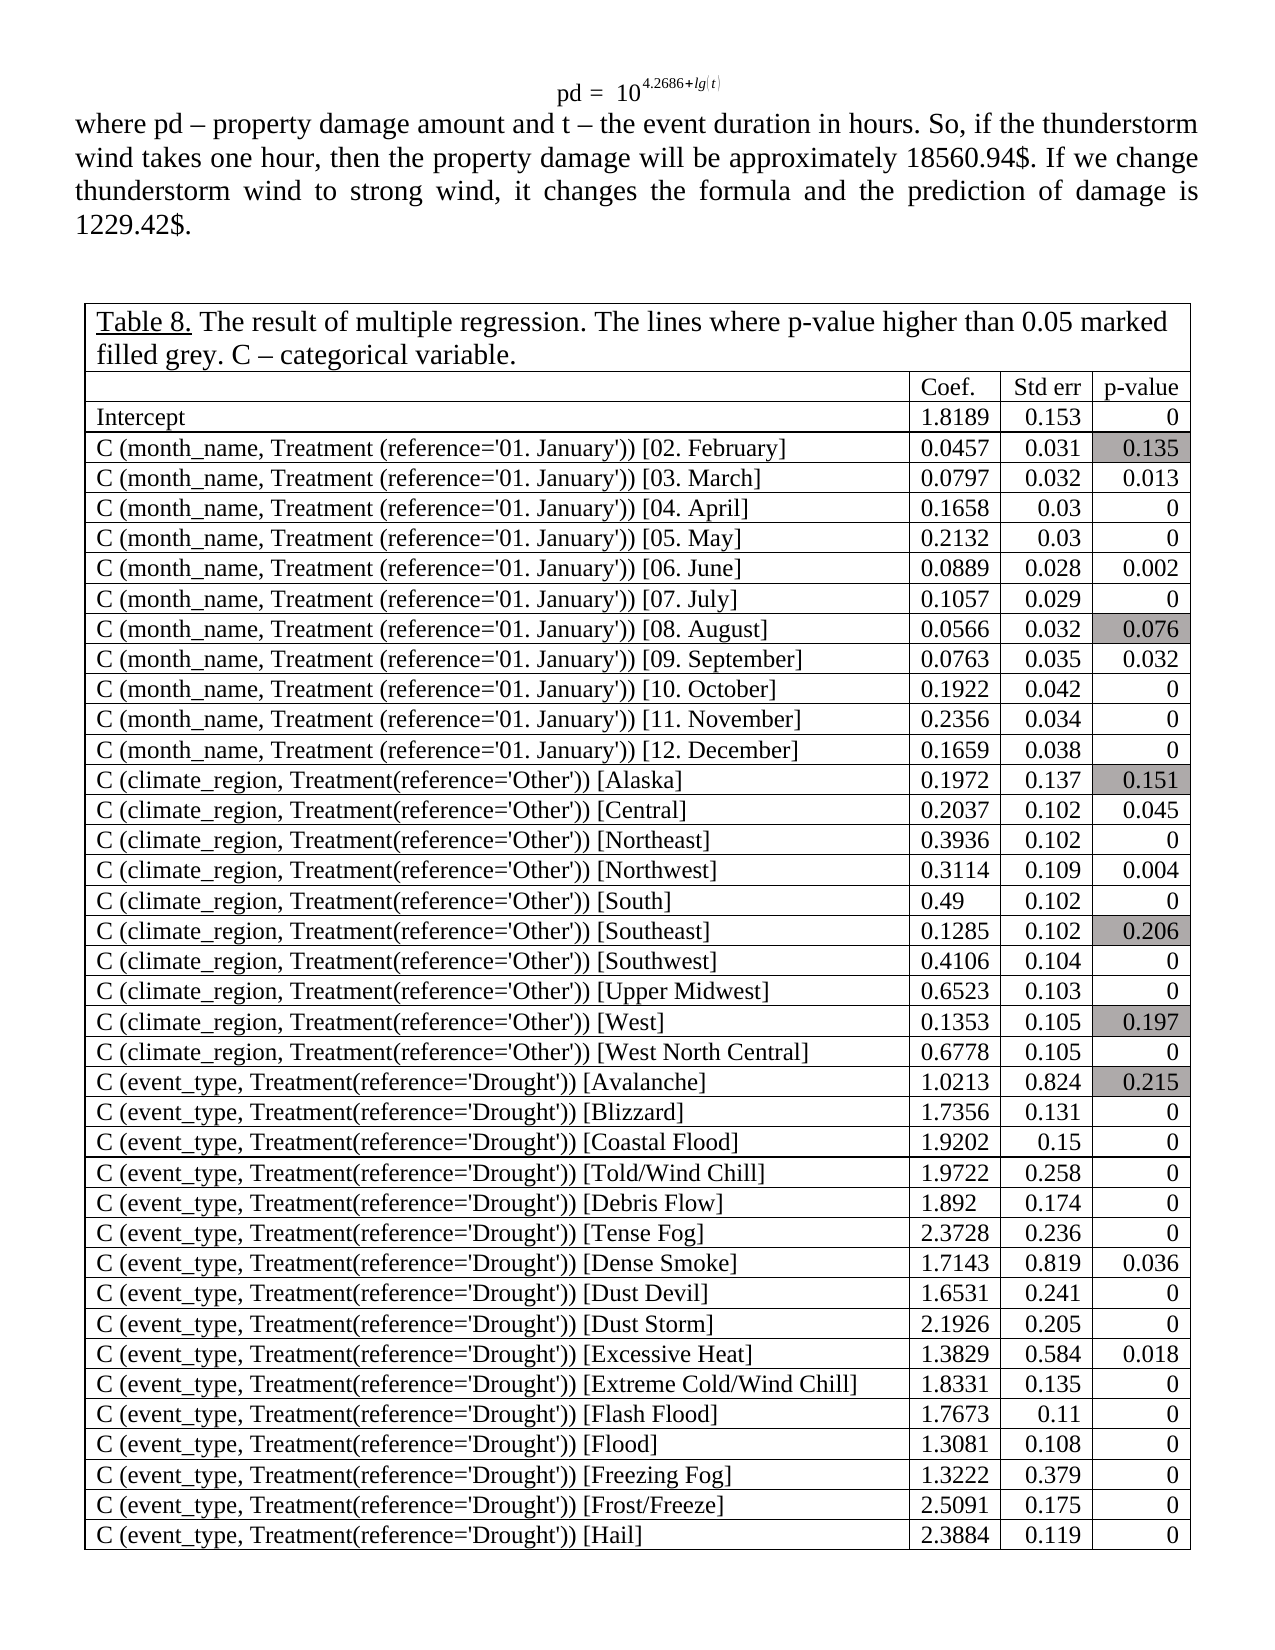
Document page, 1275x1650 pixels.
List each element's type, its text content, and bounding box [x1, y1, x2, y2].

table_cell 0.2037 [910, 795, 1000, 824]
table_cell C (month_name, Treatment (reference='01. January')) [03. March] [86, 463, 909, 492]
table_cell 1.7673 [910, 1399, 1000, 1428]
table_cell 0.174 [1001, 1188, 1092, 1217]
table_cell C (event_type, Treatment(reference='Drought')) [Flash Flood] [86, 1399, 909, 1428]
table_cell C (climate_region, Treatment(reference='Other')) [Central] [86, 795, 909, 824]
table_cell C (event_type, Treatment(reference='Drought')) [Told/Wind Chill] [86, 1158, 909, 1187]
table_cell 0.3114 [910, 855, 1000, 884]
table_cell 0.045 [1093, 795, 1190, 824]
table_cell 0.0457 [910, 433, 1000, 462]
table_cell 0.002 [1093, 553, 1190, 582]
table_cell C (month_name, Treatment (reference='01. January')) [02. February] [86, 433, 909, 462]
table_cell 0.1972 [910, 765, 1000, 794]
table_cell C (event_type, Treatment(reference='Drought')) [Coastal Flood] [86, 1127, 909, 1156]
table_cell C (month_name, Treatment (reference='01. January')) [07. July] [86, 584, 909, 613]
table_cell 0 [1093, 1399, 1190, 1428]
table_header Table 8. The result of multiple regression. The lines where p-value higher than 0.05 marked filled grey. C – categorical variable. [86, 304, 1190, 371]
table_cell C (event_type, Treatment(reference='Drought')) [Extreme Cold/Wind Chill] [86, 1369, 909, 1398]
table_cell 1.0213 [910, 1067, 1000, 1096]
table_cell 0 [1093, 523, 1190, 552]
table_cell 0.1285 [910, 916, 1000, 945]
table_cell 0.824 [1001, 1067, 1092, 1096]
table_cell C (event_type, Treatment(reference='Drought')) [Dust Devil] [86, 1278, 909, 1307]
text where pd – property damage amount and t – the event duration in hours. So, if the thunderstorm wind takes one hour, then the property damage will be approximately 18560.94$. If we change thunderstorm wind to strong wind, it changes the formula and the prediction of damage is 1229.42$. [75, 106, 1200, 241]
table_cell 0.0566 [910, 614, 1000, 643]
table_cell C (event_type, Treatment(reference='Drought')) [Frost/Freeze] [86, 1490, 909, 1519]
table_cell 0.205 [1001, 1309, 1092, 1338]
table_cell C (event_type, Treatment(reference='Drought')) [Hail] [86, 1520, 909, 1549]
table_cell 1.6531 [910, 1278, 1000, 1307]
table_cell 0.102 [1001, 795, 1092, 824]
table_cell 0 [1093, 976, 1190, 1005]
table_cell C (climate_region, Treatment(reference='Other')) [Upper Midwest] [86, 976, 909, 1005]
table_cell 0.1922 [910, 674, 1000, 703]
table_cell 0 [1093, 1037, 1190, 1066]
table_cell 0 [1093, 402, 1190, 431]
table_cell C (event_type, Treatment(reference='Drought')) [Excessive Heat] [86, 1339, 909, 1368]
table_cell 0.105 [1001, 1037, 1092, 1066]
table_cell 0 [1093, 704, 1190, 733]
table_cell C (climate_region, Treatment(reference='Other')) [Northeast] [86, 825, 909, 854]
table_cell C (month_name, Treatment (reference='01. January')) [10. October] [86, 674, 909, 703]
table_cell C (climate_region, Treatment(reference='Other')) [Southwest] [86, 946, 909, 975]
table_cell 0.103 [1001, 976, 1092, 1005]
table_cell 0.15 [1001, 1127, 1092, 1156]
table_cell C (month_name, Treatment (reference='01. January')) [04. April] [86, 493, 909, 522]
table_cell 0.104 [1001, 946, 1092, 975]
table_cell C (event_type, Treatment(reference='Drought')) [Flood] [86, 1429, 909, 1458]
table_cell 1.7143 [910, 1248, 1000, 1277]
table_cell 0.1659 [910, 735, 1000, 764]
table_cell 0.6778 [910, 1037, 1000, 1066]
table_cell 0.206 [1093, 916, 1190, 945]
table_cell 0 [1093, 674, 1190, 703]
table_cell C (climate_region, Treatment(reference='Other')) [Northwest] [86, 855, 909, 884]
table_cell C (event_type, Treatment(reference='Drought')) [Freezing Fog] [86, 1460, 909, 1489]
table_cell C (month_name, Treatment (reference='01. January')) [05. May] [86, 523, 909, 552]
table_cell C (climate_region, Treatment(reference='Other')) [West] [86, 1006, 909, 1036]
table_cell 0 [1093, 735, 1190, 764]
table_cell C (event_type, Treatment(reference='Drought')) [Blizzard] [86, 1097, 909, 1126]
table_cell Std err [1001, 372, 1092, 401]
table_cell 0.034 [1001, 704, 1092, 733]
table_cell 0.6523 [910, 976, 1000, 1005]
table_cell p-value [1093, 372, 1190, 401]
table_cell C (climate_region, Treatment(reference='Other')) [Alaska] [86, 765, 909, 794]
table_cell 1.9202 [910, 1127, 1000, 1156]
table_cell 0.236 [1001, 1218, 1092, 1247]
table_cell 0.215 [1093, 1067, 1190, 1096]
table_cell C (climate_region, Treatment(reference='Other')) [South] [86, 886, 909, 915]
table_cell 1.3081 [910, 1429, 1000, 1458]
table_cell 0.49 [910, 886, 1000, 915]
table_cell 0.131 [1001, 1097, 1092, 1126]
table_cell 0.102 [1001, 825, 1092, 854]
table_cell 1.892 [910, 1188, 1000, 1217]
table_cell 0.241 [1001, 1278, 1092, 1307]
table_cell C (event_type, Treatment(reference='Drought')) [Dust Storm] [86, 1309, 909, 1338]
table_cell Coef. [910, 372, 1000, 401]
table_cell 0.1057 [910, 584, 1000, 613]
table_cell 0.108 [1001, 1429, 1092, 1458]
table_cell 0.03 [1001, 523, 1092, 552]
table_cell 0.11 [1001, 1399, 1092, 1428]
table_cell 0.119 [1001, 1520, 1092, 1549]
table_cell 0.032 [1001, 614, 1092, 643]
table_cell 0 [1093, 584, 1190, 613]
table_cell 0 [1093, 1278, 1190, 1307]
table_cell 1.9722 [910, 1158, 1000, 1187]
table_cell 0.03 [1001, 493, 1092, 522]
table_cell 0.105 [1001, 1006, 1092, 1036]
table_cell 0.0763 [910, 644, 1000, 673]
table_cell 0.1658 [910, 493, 1000, 522]
table_cell 1.8189 [910, 402, 1000, 431]
table_cell C (event_type, Treatment(reference='Drought')) [Dense Smoke] [86, 1248, 909, 1277]
table_cell 0 [1093, 1369, 1190, 1398]
table_cell 0.379 [1001, 1460, 1092, 1489]
table_cell 0.819 [1001, 1248, 1092, 1277]
table_cell 0 [1093, 493, 1190, 522]
table_cell 2.5091 [910, 1490, 1000, 1519]
table_cell C (climate_region, Treatment(reference='Other')) [West North Central] [86, 1037, 909, 1066]
table_cell 0.076 [1093, 614, 1190, 643]
table_cell 0.109 [1001, 855, 1092, 884]
table_cell Intercept [86, 402, 909, 431]
table_cell 0 [1093, 886, 1190, 915]
table_cell 0.153 [1001, 402, 1092, 431]
table_cell 0.004 [1093, 855, 1190, 884]
table_cell 0.102 [1001, 886, 1092, 915]
table_cell 0 [1093, 1097, 1190, 1126]
table_cell 0.137 [1001, 765, 1092, 794]
table_cell 0.035 [1001, 644, 1092, 673]
table_cell 0.029 [1001, 584, 1092, 613]
table_cell 0.0797 [910, 463, 1000, 492]
table_cell 0 [1093, 825, 1190, 854]
table_cell [86, 372, 909, 401]
table_cell 0.036 [1093, 1248, 1190, 1277]
table_cell 1.8331 [910, 1369, 1000, 1398]
table_cell 0.038 [1001, 735, 1092, 764]
table_cell 0.031 [1001, 433, 1092, 462]
table_cell 0.135 [1001, 1369, 1092, 1398]
table_cell 0.2356 [910, 704, 1000, 733]
table_cell 0.013 [1093, 463, 1190, 492]
table_cell 1.3829 [910, 1339, 1000, 1368]
table_cell 0.135 [1093, 433, 1190, 462]
table_cell 1.3222 [910, 1460, 1000, 1489]
table_cell C (event_type, Treatment(reference='Drought')) [Debris Flow] [86, 1188, 909, 1217]
table_cell 2.3884 [910, 1520, 1000, 1549]
table_cell 0.042 [1001, 674, 1092, 703]
table_cell C (month_name, Treatment (reference='01. January')) [11. November] [86, 704, 909, 733]
table_cell 0.4106 [910, 946, 1000, 975]
table_cell 0.151 [1093, 765, 1190, 794]
table_cell 2.1926 [910, 1309, 1000, 1338]
table_cell 0 [1093, 1158, 1190, 1187]
table_cell C (event_type, Treatment(reference='Drought')) [Avalanche] [86, 1067, 909, 1096]
table_cell 0 [1093, 1127, 1190, 1156]
table_cell 0.197 [1093, 1006, 1190, 1036]
table_cell 0.028 [1001, 553, 1092, 582]
table_cell 0 [1093, 1309, 1190, 1338]
table_cell 2.3728 [910, 1218, 1000, 1247]
table_cell 0 [1093, 1520, 1190, 1549]
table_cell 0.018 [1093, 1339, 1190, 1368]
table_cell C (climate_region, Treatment(reference='Other')) [Southeast] [86, 916, 909, 945]
table_cell 0.102 [1001, 916, 1092, 945]
table_cell 0.3936 [910, 825, 1000, 854]
table_cell 0 [1093, 1460, 1190, 1489]
table_cell C (month_name, Treatment (reference='01. January')) [08. August] [86, 614, 909, 643]
table_cell 0.0889 [910, 553, 1000, 582]
table_cell 1.7356 [910, 1097, 1000, 1126]
table_cell C (month_name, Treatment (reference='01. January')) [12. December] [86, 735, 909, 764]
table_cell 0 [1093, 1188, 1190, 1217]
table_cell 0.032 [1093, 644, 1190, 673]
table_cell 0 [1093, 1218, 1190, 1247]
table_cell 0.1353 [910, 1006, 1000, 1036]
table_cell 0.175 [1001, 1490, 1092, 1519]
table_cell 0.2132 [910, 523, 1000, 552]
table_cell 0.258 [1001, 1158, 1092, 1187]
table_cell 0.584 [1001, 1339, 1092, 1368]
table_cell C (month_name, Treatment (reference='01. January')) [06. June] [86, 553, 909, 582]
table_cell C (event_type, Treatment(reference='Drought')) [Tense Fog] [86, 1218, 909, 1247]
table_cell 0 [1093, 1429, 1190, 1458]
table_cell 0.032 [1001, 463, 1092, 492]
table_cell 0 [1093, 946, 1190, 975]
table_cell 0 [1093, 1490, 1190, 1519]
table_cell C (month_name, Treatment (reference='01. January')) [09. September] [86, 644, 909, 673]
